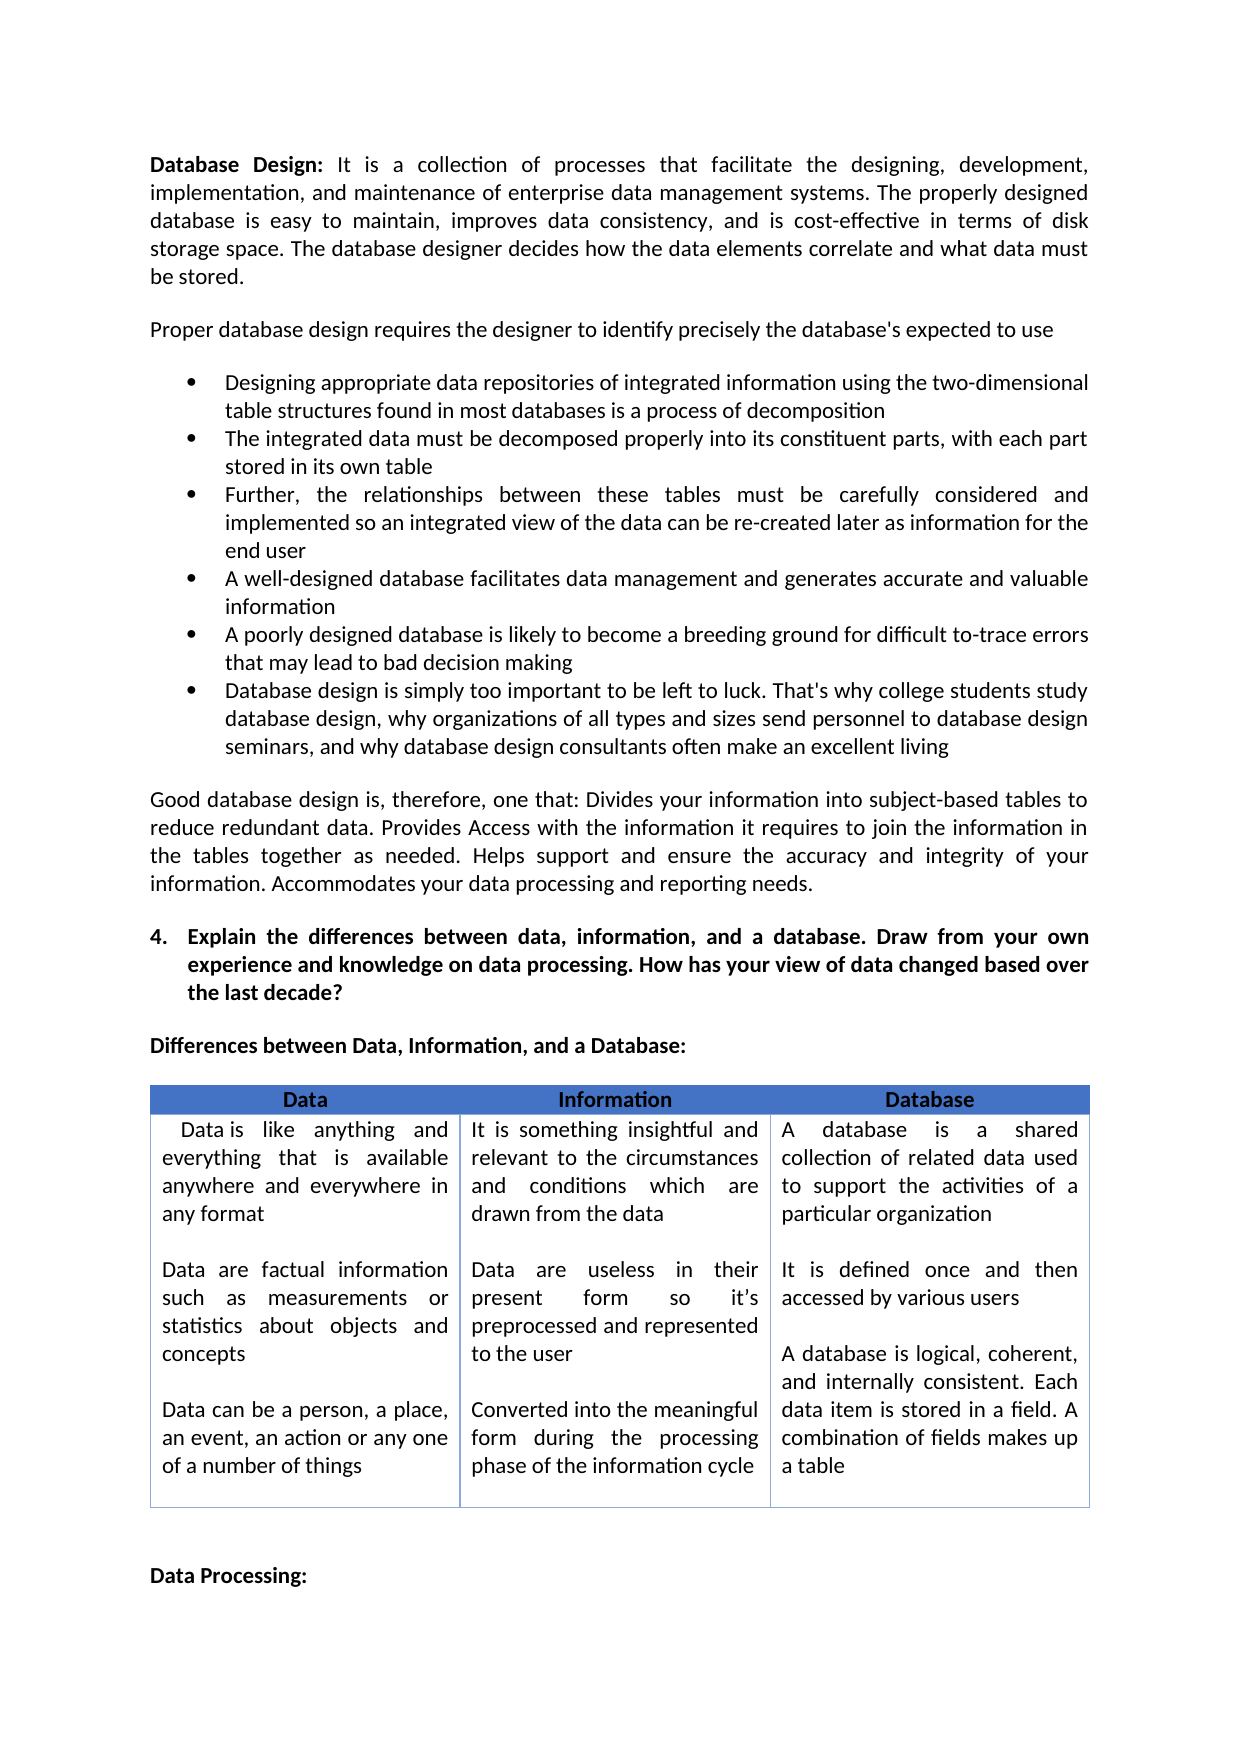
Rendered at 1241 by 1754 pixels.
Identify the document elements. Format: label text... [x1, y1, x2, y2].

text Differences between Data, Information, and a Database: [150, 1032, 1090, 1059]
list Database design is simply too important to be left to luck. That's why college students study database design, why organizations of all types and sizes send personnel to database design seminars, and why database design consultants often make an excellent living [187, 676, 1090, 760]
table_cell Data is like anything and everything that is available anywhere and everywhere in any format Data are factual information such as measurements or statistics about objects and concepts Data can be a person, a place, an event, an action or any one of a number of things [151, 1115, 459, 1507]
table_header Information [461, 1086, 770, 1114]
table_header Database [771, 1086, 1089, 1114]
list A poorly designed database is likely to become a breeding ground for difficult to-trace errors that may lead to bad decision making [187, 620, 1090, 676]
list Designing appropriate data repositories of integrated information using the two-dimensional table structures found in most databases is a process of decomposition [187, 368, 1090, 424]
table_header Data [151, 1086, 459, 1114]
list Explain the differences between data, information, and a database. Draw from your own experience and knowledge on data processing. How has your view of data changed based over the last decade? [150, 922, 1090, 1007]
text Database Design: It is a collection of processes that facilitate the designing, development, implementation, and maintenance of enterprise data management systems. The properly designed database is easy to maintain, improves data consistency, and is cost-effective in terms of disk storage space. The database designer decides how the data elements correlate and what data must be stored. [150, 150, 1090, 290]
list A well-designed database facilitates data management and generates accurate and valuable information [187, 564, 1090, 620]
text Good database design is, therefore, one that: Divides your information into subject-based tables to reduce redundant data. Provides Access with the information it requires to join the information in the tables together as needed. Helps support and ensure the accuracy and integrity of your information. Accommodates your data processing and reporting needs. [150, 785, 1090, 897]
text Proper database design requires the designer to identify precisely the database's expected to use [150, 315, 1090, 343]
list The integrated data must be decomposed properly into its constituent parts, with each part stored in its own table [187, 424, 1090, 480]
text Data Processing: [150, 1561, 1090, 1589]
table_cell A database is a shared collection of related data used to support the activities of a particular organization It is defined once and then accessed by various users A database is logical, coherent, and internally consistent. Each data item is stored in a field. A combination of fields makes up a table [771, 1115, 1089, 1507]
table_cell It is something insightful and relevant to the circumstances and conditions which are drawn from the data Data are useless in their present form so it’s preprocessed and represented to the user Converted into the meaningful form during the processing phase of the information cycle [461, 1115, 770, 1507]
list Further, the relationships between these tables must be carefully considered and implemented so an integrated view of the data can be re-created later as information for the end user [187, 480, 1090, 564]
